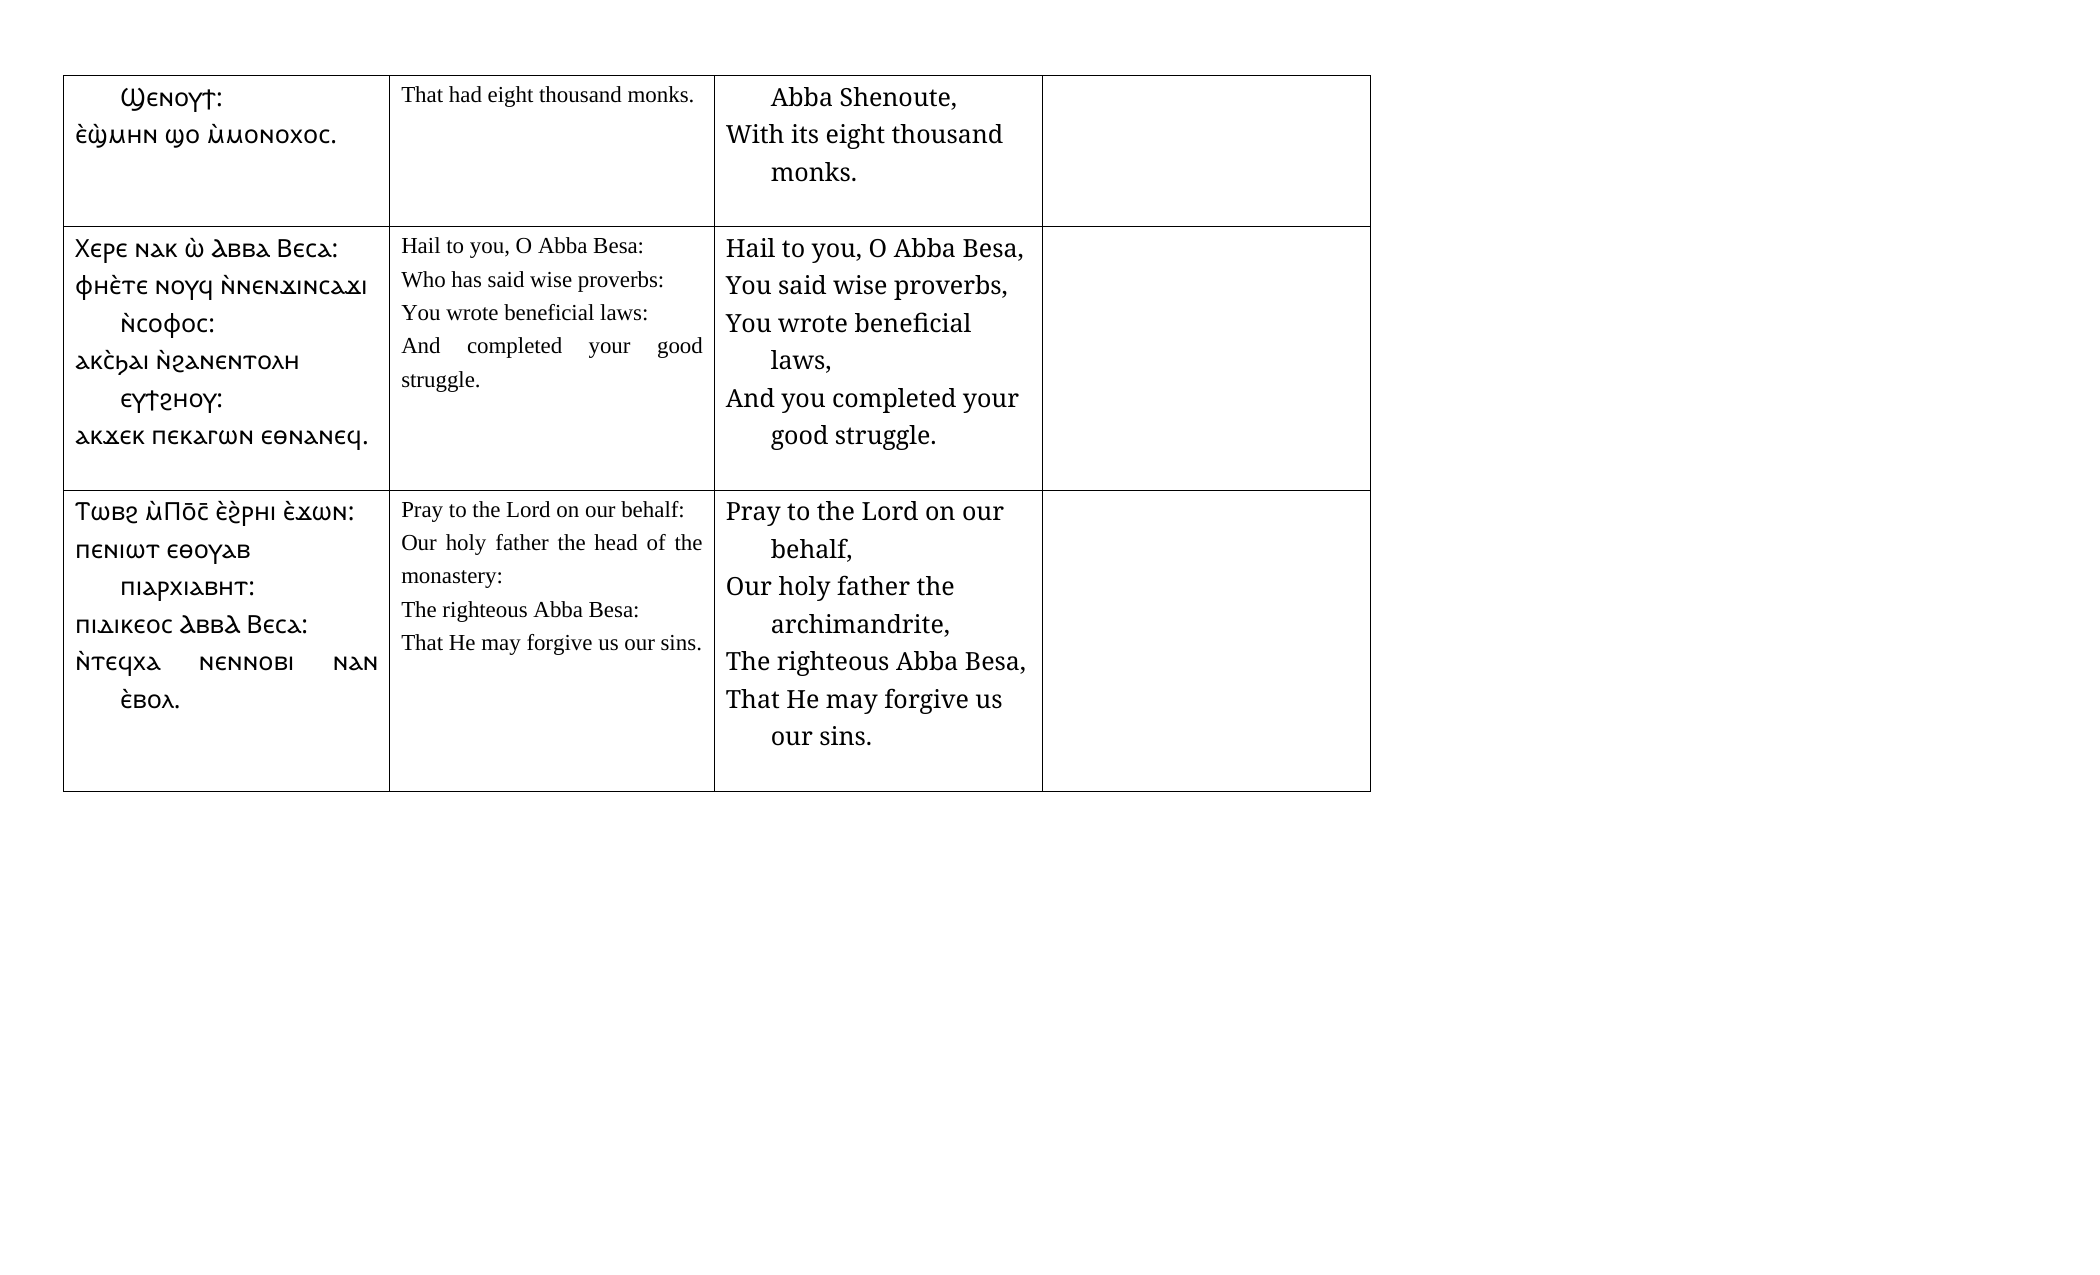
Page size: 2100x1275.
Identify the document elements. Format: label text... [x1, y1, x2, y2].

table_cell [1043, 76, 1370, 226]
table_cell Ⲧⲱⲃϩ ⲙ̀Ⲡⲟ̄ⲥ̄ ⲉ̀ϩ̀ⲣⲏⲓ ⲉ̀ϫⲱⲛ: ⲡⲉⲛⲓⲱⲧ ⲉⲑⲟⲩⲁⲃ ⲡⲓⲁⲣⲭⲓⲁⲃⲏⲧ: ⲡⲓⲇⲓⲕⲉⲟⲥ ⲀⲃⲃⲀ Ⲃⲉⲥⲁ: ⲛ̀ⲧⲉϥⲭⲁ ⲛⲉⲛⲛⲟⲃⲓ ⲛⲁⲛ ⲉ̀ⲃⲟⲗ. [64, 491, 389, 791]
table_cell Hail to you, O Abba Besa, You said wise proverbs, You wrote beneficial laws, And you completed your good struggle. [715, 227, 1042, 489]
table_cell Hail to you, O Abba Besa: Who has said wise proverbs: You wrote beneficial laws: And completed your good struggle. [390, 227, 714, 489]
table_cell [64, 76, 389, 226]
table_cell [1043, 491, 1370, 791]
table_cell [1043, 227, 1370, 489]
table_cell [390, 76, 714, 226]
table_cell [715, 76, 1042, 226]
table_cell Pray to the Lord on our behalf, Our holy father the archimandrite, The righteous Abba Besa, That He may forgive us our sins. [715, 491, 1042, 791]
table_cell Ⲭⲉⲣⲉ ⲛⲁⲕ ⲱ̀ Ⲁⲃⲃⲁ Ⲃⲉⲥⲁ: ⲫⲏⲉ̀ⲧⲉ ⲛⲟⲩϥ ⲛ̀ⲛⲉⲛϫⲓⲛⲥⲁϫⲓ ⲛ̀ⲥⲟⲫⲟⲥ: ⲁⲕⲥ̀ϧⲁⲓ ⲛ̀ϩⲁⲛⲉⲛⲧⲟⲗⲏ ⲉⲩϯϩⲏⲟⲩ: ⲁⲕϫⲉⲕ ⲡⲉⲕⲁⲅⲱⲛ ⲉⲑⲛⲁⲛⲉϥ. [64, 227, 389, 489]
table_cell Pray to the Lord on our behalf: Our holy father the head of the monastery: The righteous Abba Besa: That He may forgive us our sins. [390, 491, 714, 791]
